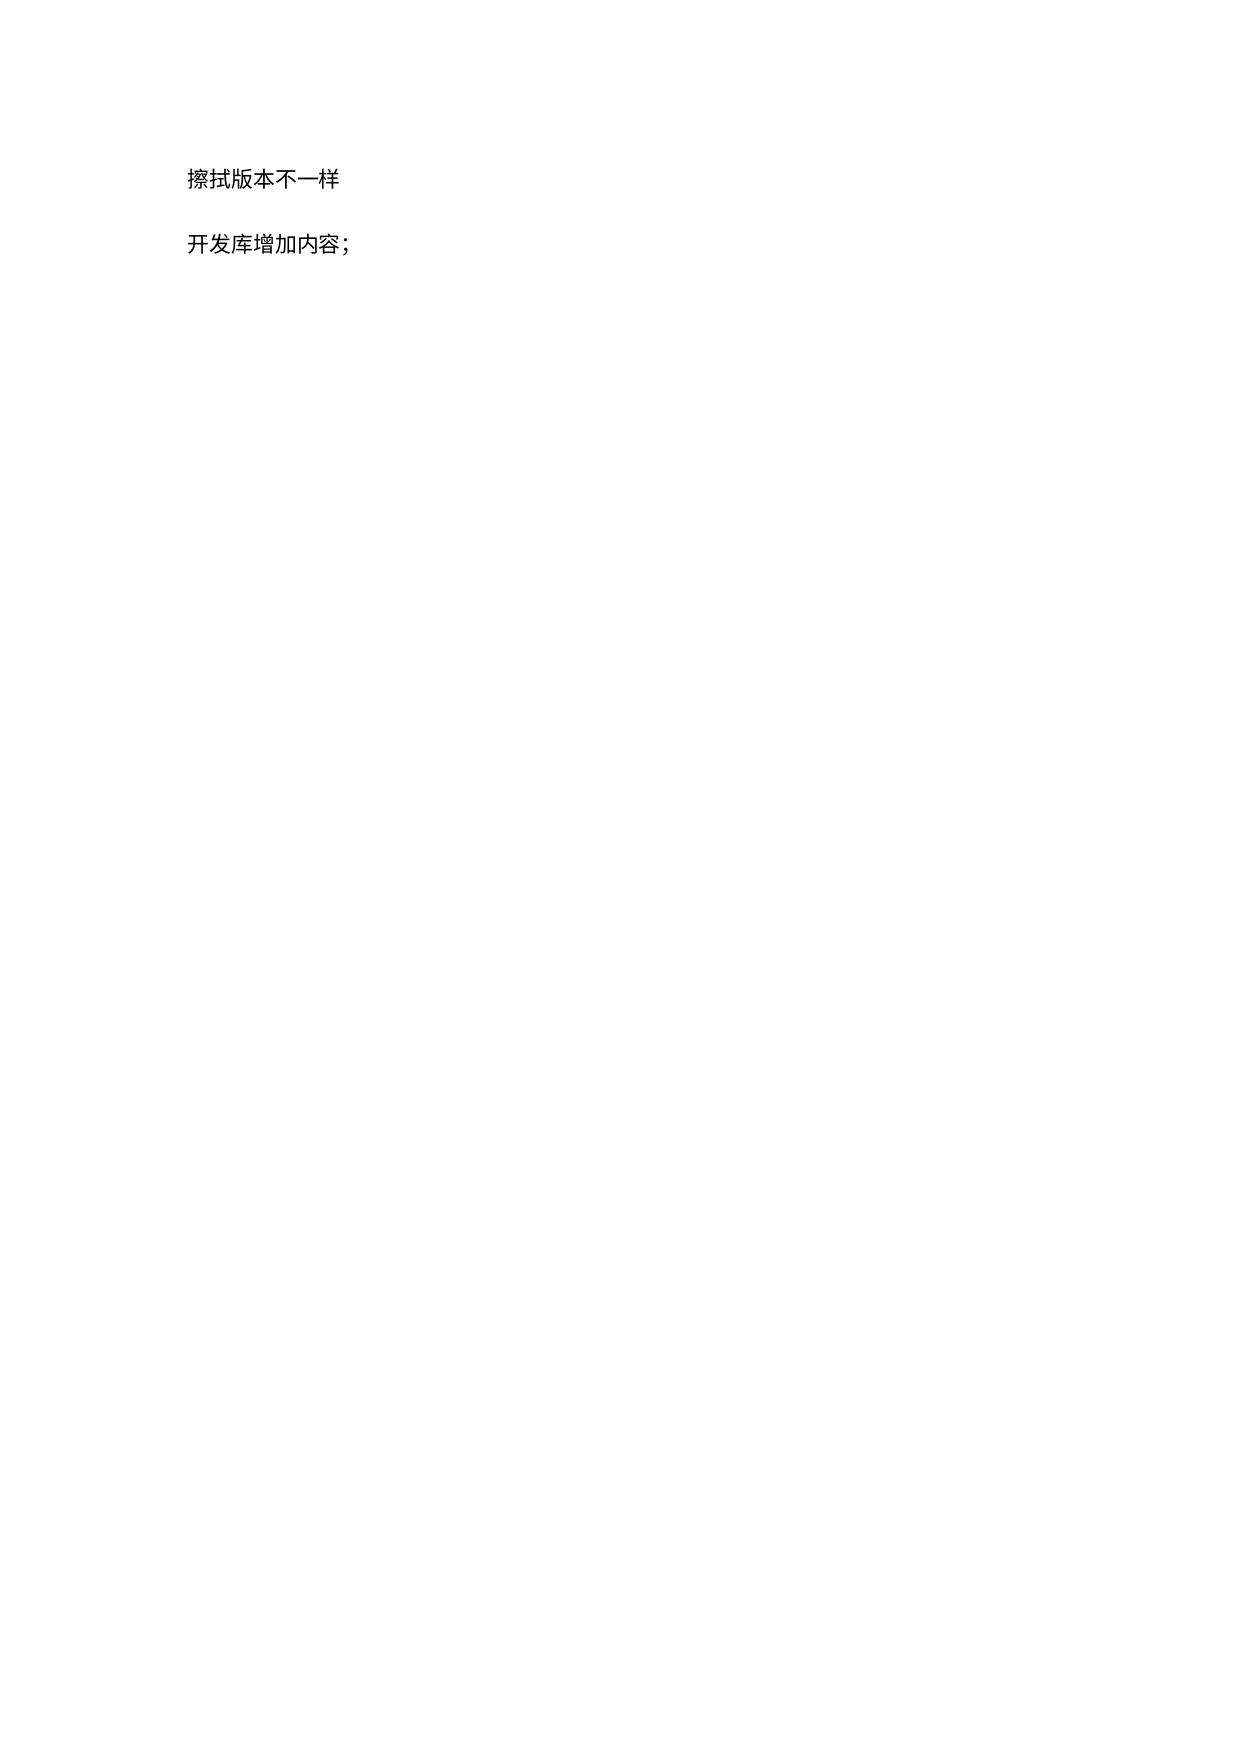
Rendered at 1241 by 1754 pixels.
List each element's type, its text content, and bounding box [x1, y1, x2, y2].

text 擦拭版本不一样 [187, 162, 1053, 194]
text 开发库增加内容； [187, 227, 1053, 259]
